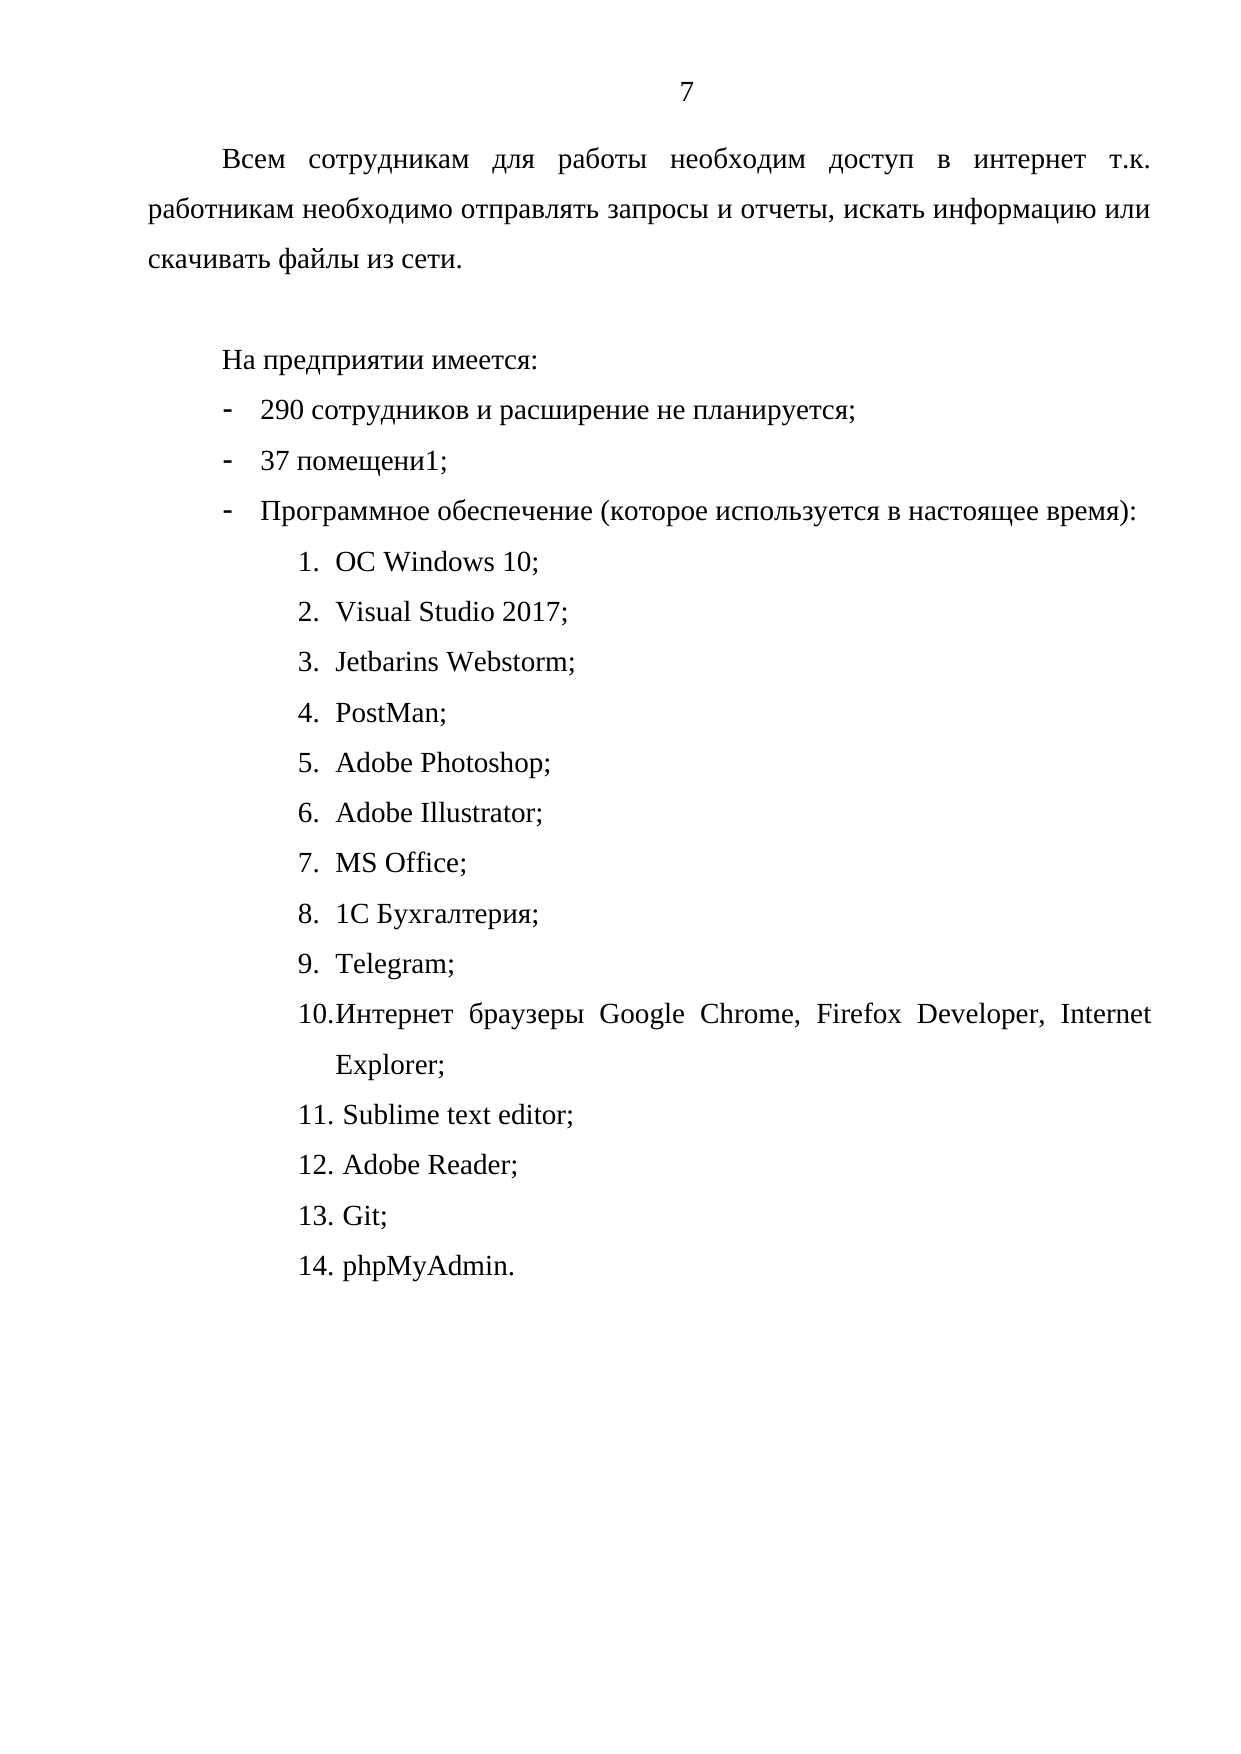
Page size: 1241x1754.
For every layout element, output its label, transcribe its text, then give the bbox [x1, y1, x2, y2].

list Git; [298, 1198, 1152, 1231]
text На предприятии имеется: [148, 342, 1152, 376]
list Программное обеспечение (которое используется в настоящее время): [223, 493, 1152, 527]
text Всем сотрудникам для работы необходим доступ в интернет т.к. работникам необходимо отправлять запросы и отчеты, искать информацию или скачивать файлы из сети. [148, 141, 1152, 275]
list 290 сотрудников и расширение не планируется; [223, 392, 1152, 426]
list Telegram; [298, 946, 1152, 980]
list Sublime text editor; [298, 1097, 1152, 1131]
list 1С Бухгалтерия; [298, 896, 1152, 929]
list Adobe Photoshop; [298, 745, 1152, 778]
list MS Office; [298, 846, 1152, 879]
list ОС Windows 10; [298, 544, 1152, 577]
list Jetbarins Webstorm; [298, 644, 1152, 678]
list 37 помещени1; [223, 443, 1152, 477]
list Adobe Illustrator; [298, 795, 1152, 829]
list phpMyAdmin. [298, 1248, 1152, 1282]
list PostMan; [298, 695, 1152, 728]
list Интернет браузеры Google Chrome, Firefox Developer, Internet Explorer; [298, 997, 1152, 1080]
list Visual Studio 2017; [298, 594, 1152, 628]
list Adobe Reader; [298, 1147, 1152, 1181]
